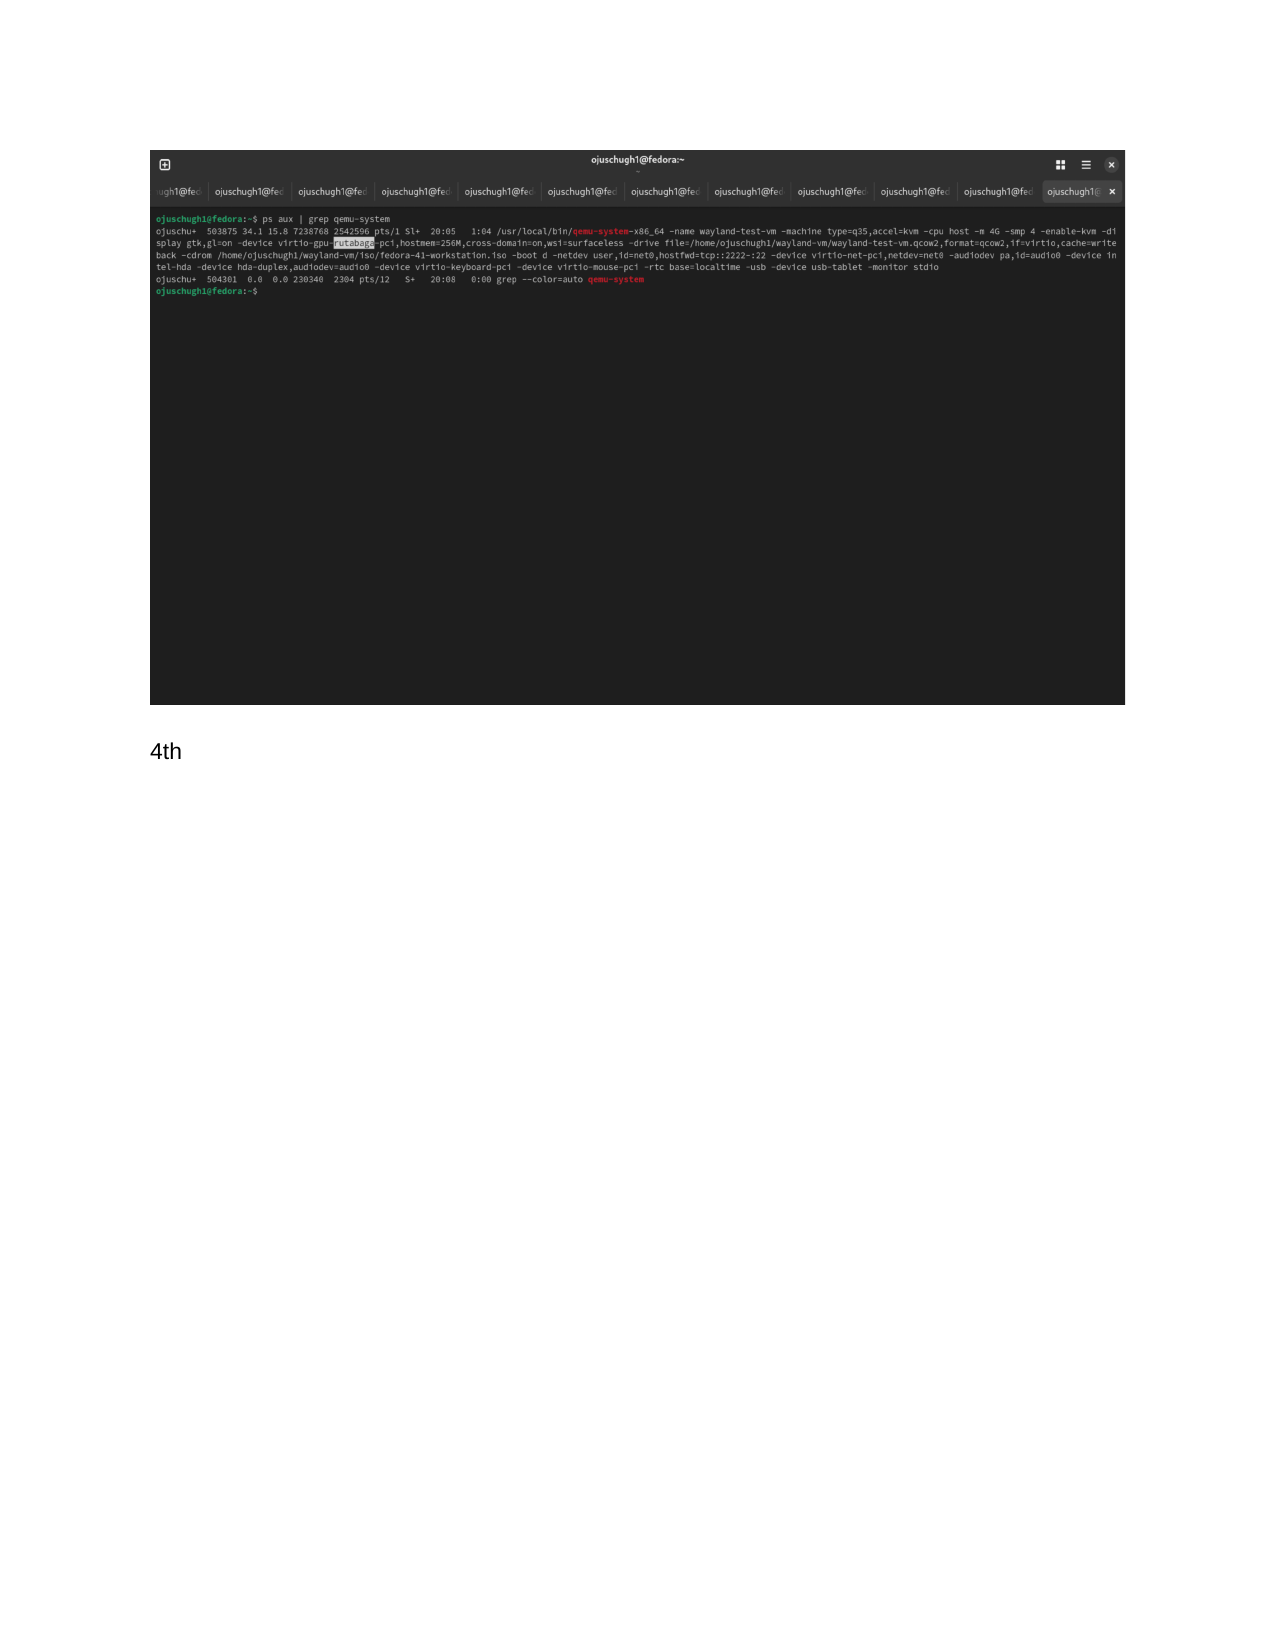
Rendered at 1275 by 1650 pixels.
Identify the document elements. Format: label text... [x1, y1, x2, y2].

picture [150, 150, 1125, 705]
text 4th [150, 738, 1125, 765]
